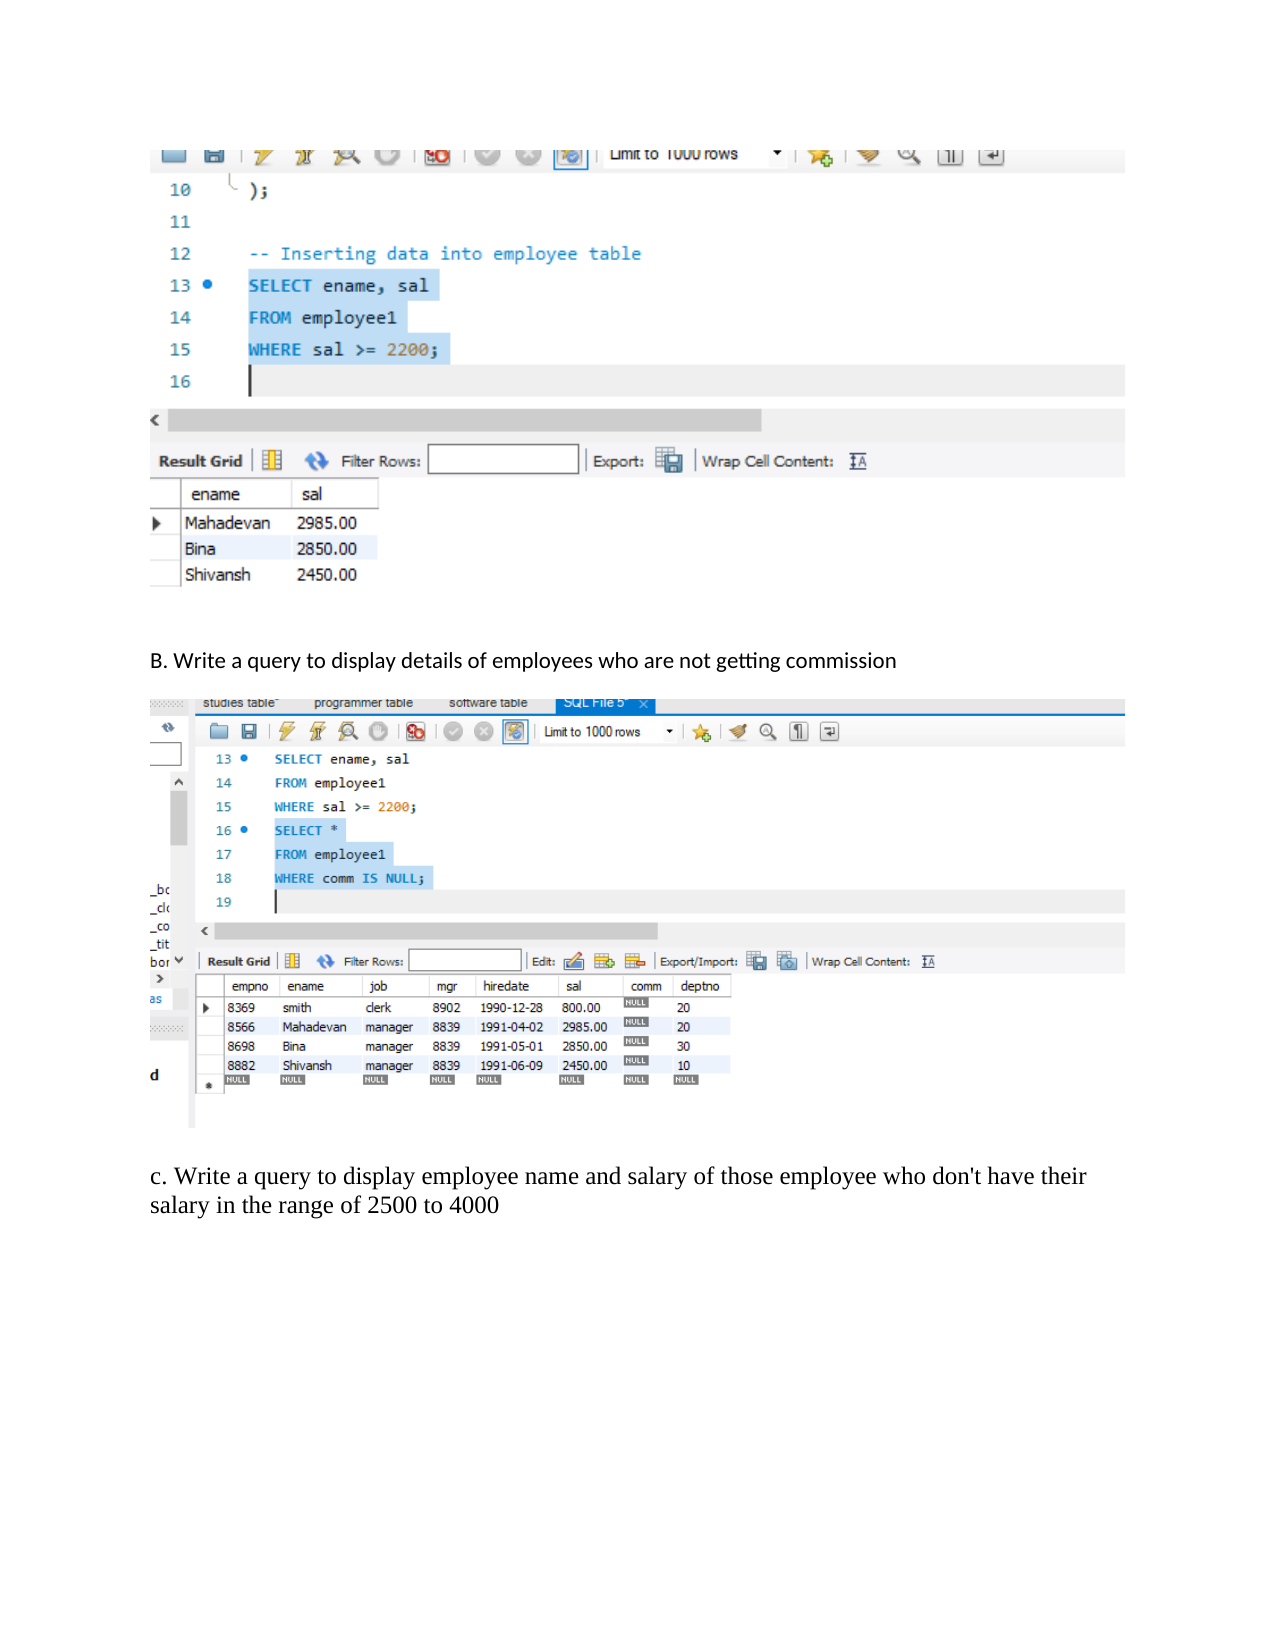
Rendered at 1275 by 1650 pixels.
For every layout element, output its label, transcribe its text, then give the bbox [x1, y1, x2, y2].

text B. Write a query to display details of employees who are not getting commission [150, 647, 1125, 674]
picture [150, 699, 1125, 1128]
picture [150, 150, 1125, 622]
text c. Write a query to display employee name and salary of those employee who don't have their salary in the range of 2500 to 4000 [150, 1161, 1125, 1218]
